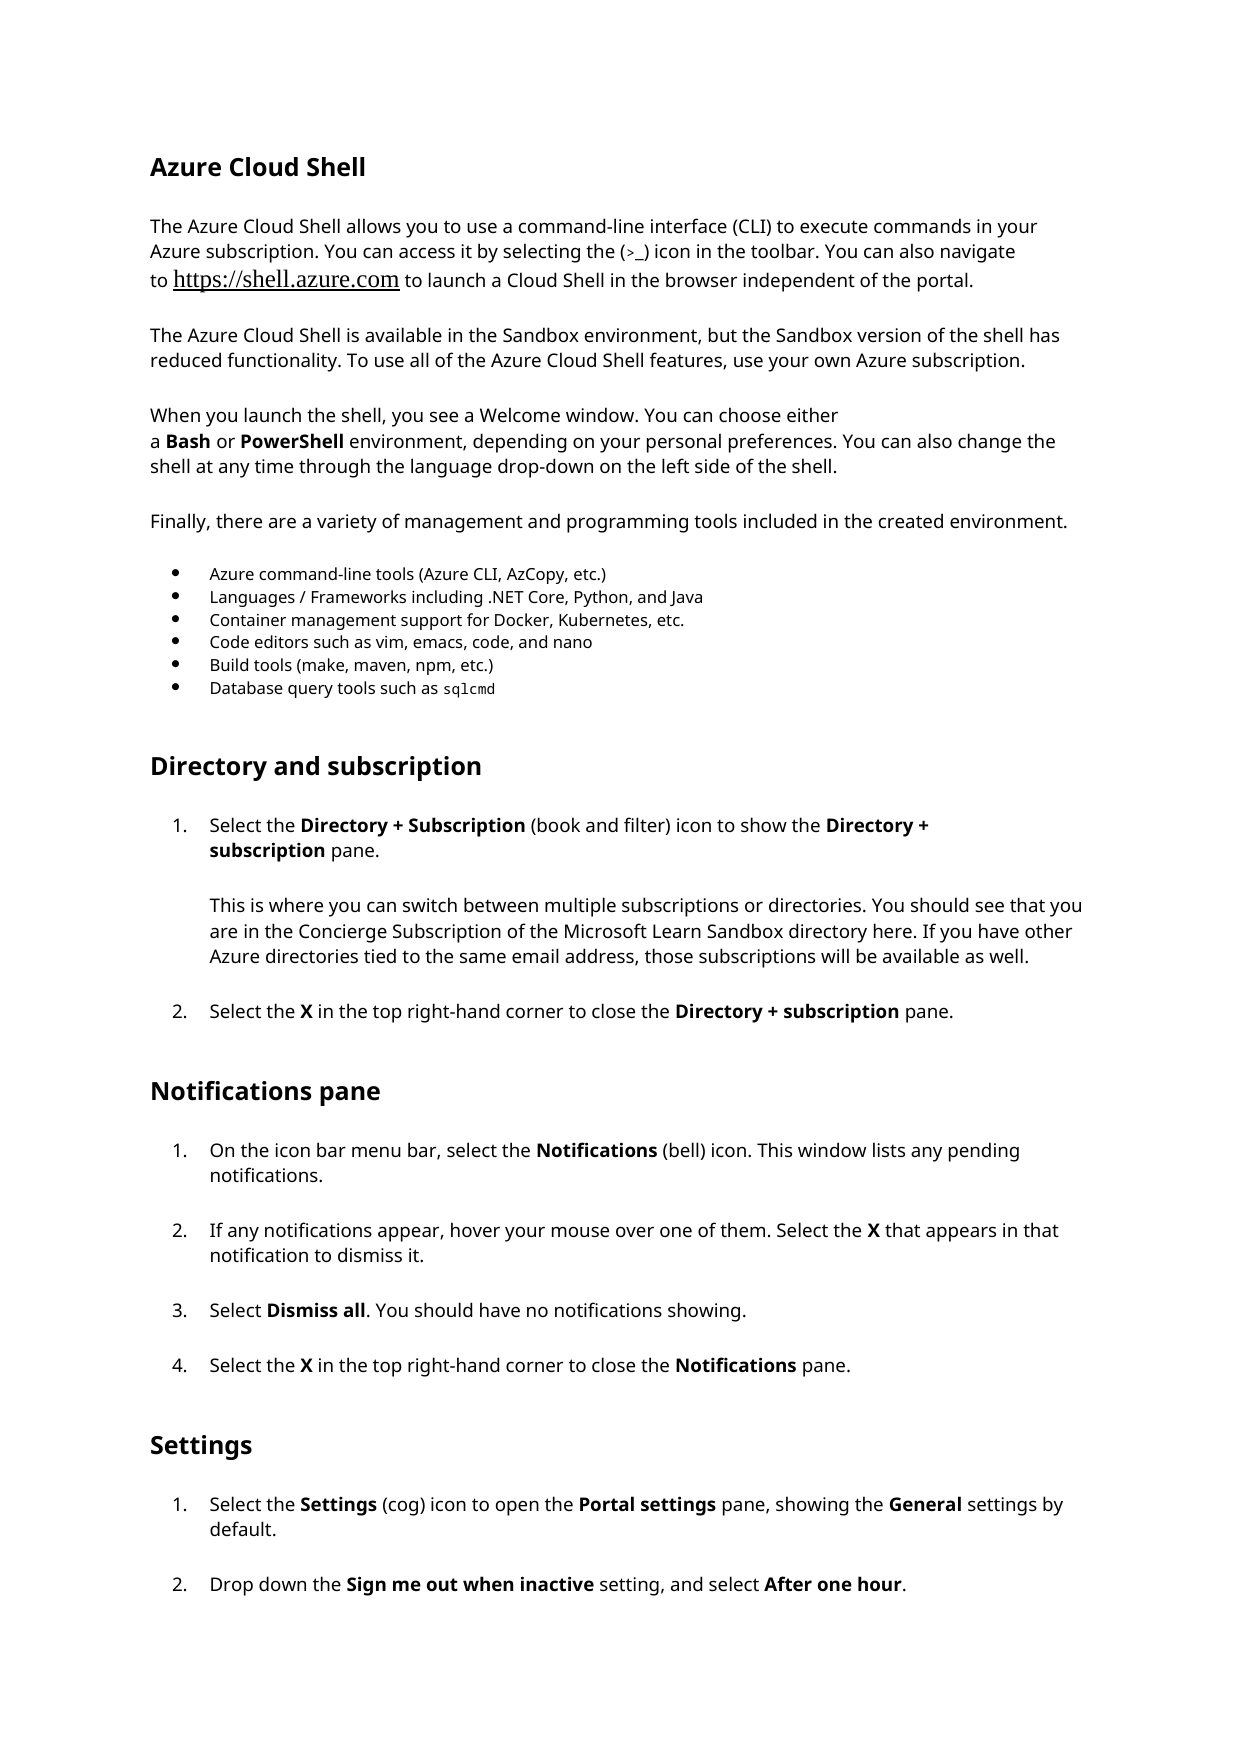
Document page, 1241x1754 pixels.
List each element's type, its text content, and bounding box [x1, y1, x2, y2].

list Database query tools such as sqlcmd [172, 676, 1090, 699]
list Select the Settings (cog) icon to open the Portal settings pane, showing the General settings by default. [172, 1491, 1090, 1542]
list Languages / Frameworks including .NET Core, Python, and Java [172, 586, 1090, 608]
list Select the X in the top right-hand corner to close the Notifications pane. [172, 1352, 1090, 1378]
text The Azure Cloud Shell is available in the Sandbox environment, but the Sandbox version of the shell has reduced functionality. To use all of the Azure Cloud Shell features, use your own Azure subscription. [150, 322, 1090, 373]
list On the icon bar menu bar, select the Notifications (bell) icon. This window lists any pending notifications. [172, 1137, 1090, 1188]
text The Azure Cloud Shell allows you to use a command-line interface (CLI) to execute commands in your Azure subscription. You can access it by selecting the (>_) icon in the toolbar. You can also navigate to https://shell.azure.com to launch a Cloud Shell in the browser independent of the portal. [150, 213, 1090, 293]
text When you launch the shell, you see a Welcome window. You can choose either a Bash or PowerShell environment, depending on your personal preferences. You can also change the shell at any time through the language drop-down on the left side of the shell. [150, 402, 1090, 479]
text This is where you can switch between multiple subscriptions or directories. You should see that you are in the Concierge Subscription of the Microsoft Learn Sandbox directory here. If you have other Azure directories tied to the same email address, those subscriptions will be available as well. [209, 892, 1090, 969]
list Drop down the Sign me out when inactive setting, and select After one hour. [172, 1571, 1090, 1597]
list Build tools (make, maven, npm, etc.) [172, 654, 1090, 676]
list Container management support for Docker, Kubernetes, etc. [172, 608, 1090, 631]
list If any notifications appear, hover your mouse over one of them. Select the X that appears in that notification to dismiss it. [172, 1217, 1090, 1268]
text Finally, there are a variety of management and programming tools included in the created environment. [150, 508, 1090, 534]
subtitle Azure Cloud Shell [150, 150, 1090, 184]
subtitle Directory and subscription [150, 749, 1090, 783]
subtitle Notifications pane [150, 1074, 1090, 1108]
subtitle Settings [150, 1428, 1090, 1462]
list Code editors such as vim, emacs, code, and nano [172, 631, 1090, 654]
list Select the Directory + Subscription (book and filter) icon to show the Directory + subscription pane. [172, 812, 1090, 863]
list Azure command-line tools (Azure CLI, AzCopy, etc.) [172, 563, 1090, 586]
list Select Dismiss all. You should have no notifications showing. [172, 1297, 1090, 1323]
list Select the X in the top right-hand corner to close the Directory + subscription pane. [172, 998, 1090, 1024]
